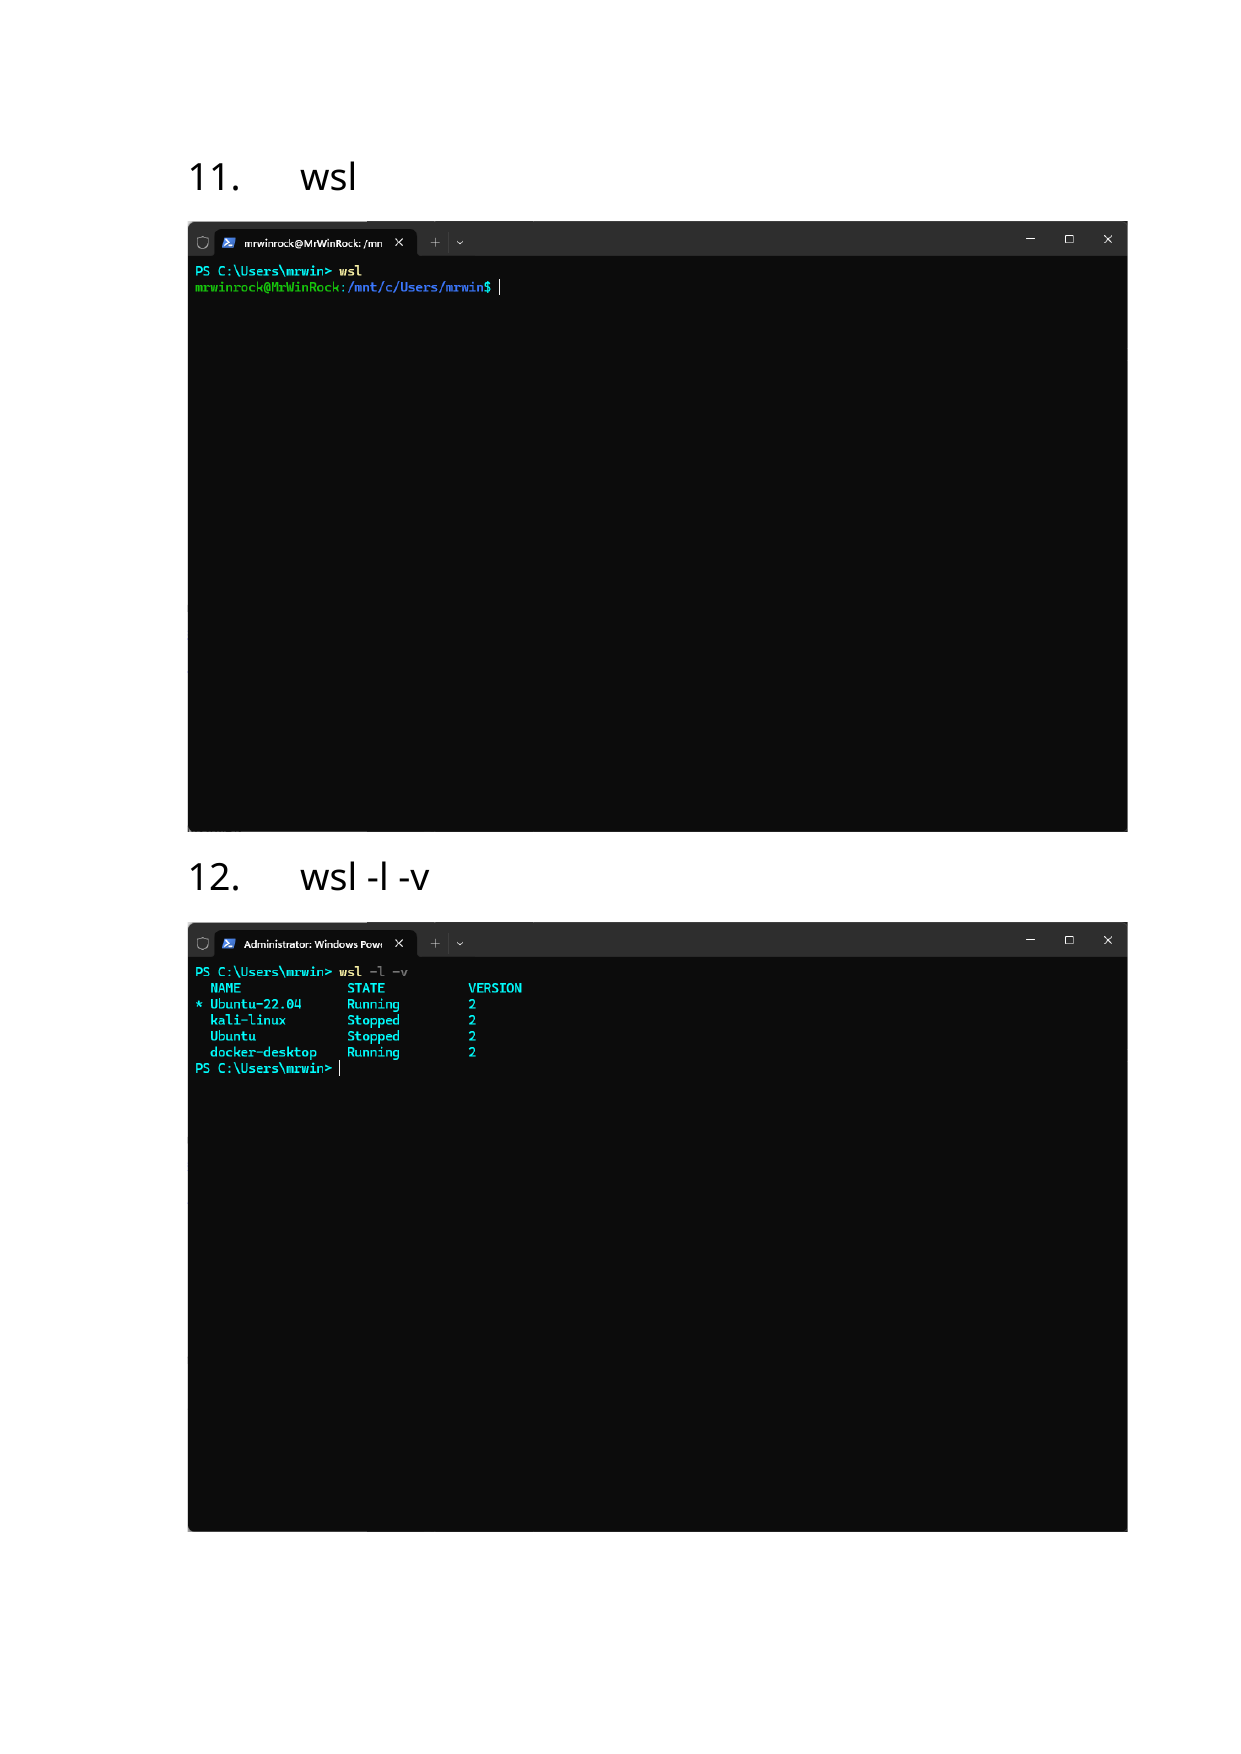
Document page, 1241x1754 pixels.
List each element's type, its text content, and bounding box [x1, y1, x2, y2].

list wsl -l -v [187, 851, 1090, 902]
picture [187, 221, 1128, 832]
picture [187, 922, 1128, 1532]
list wsl [187, 150, 1090, 201]
